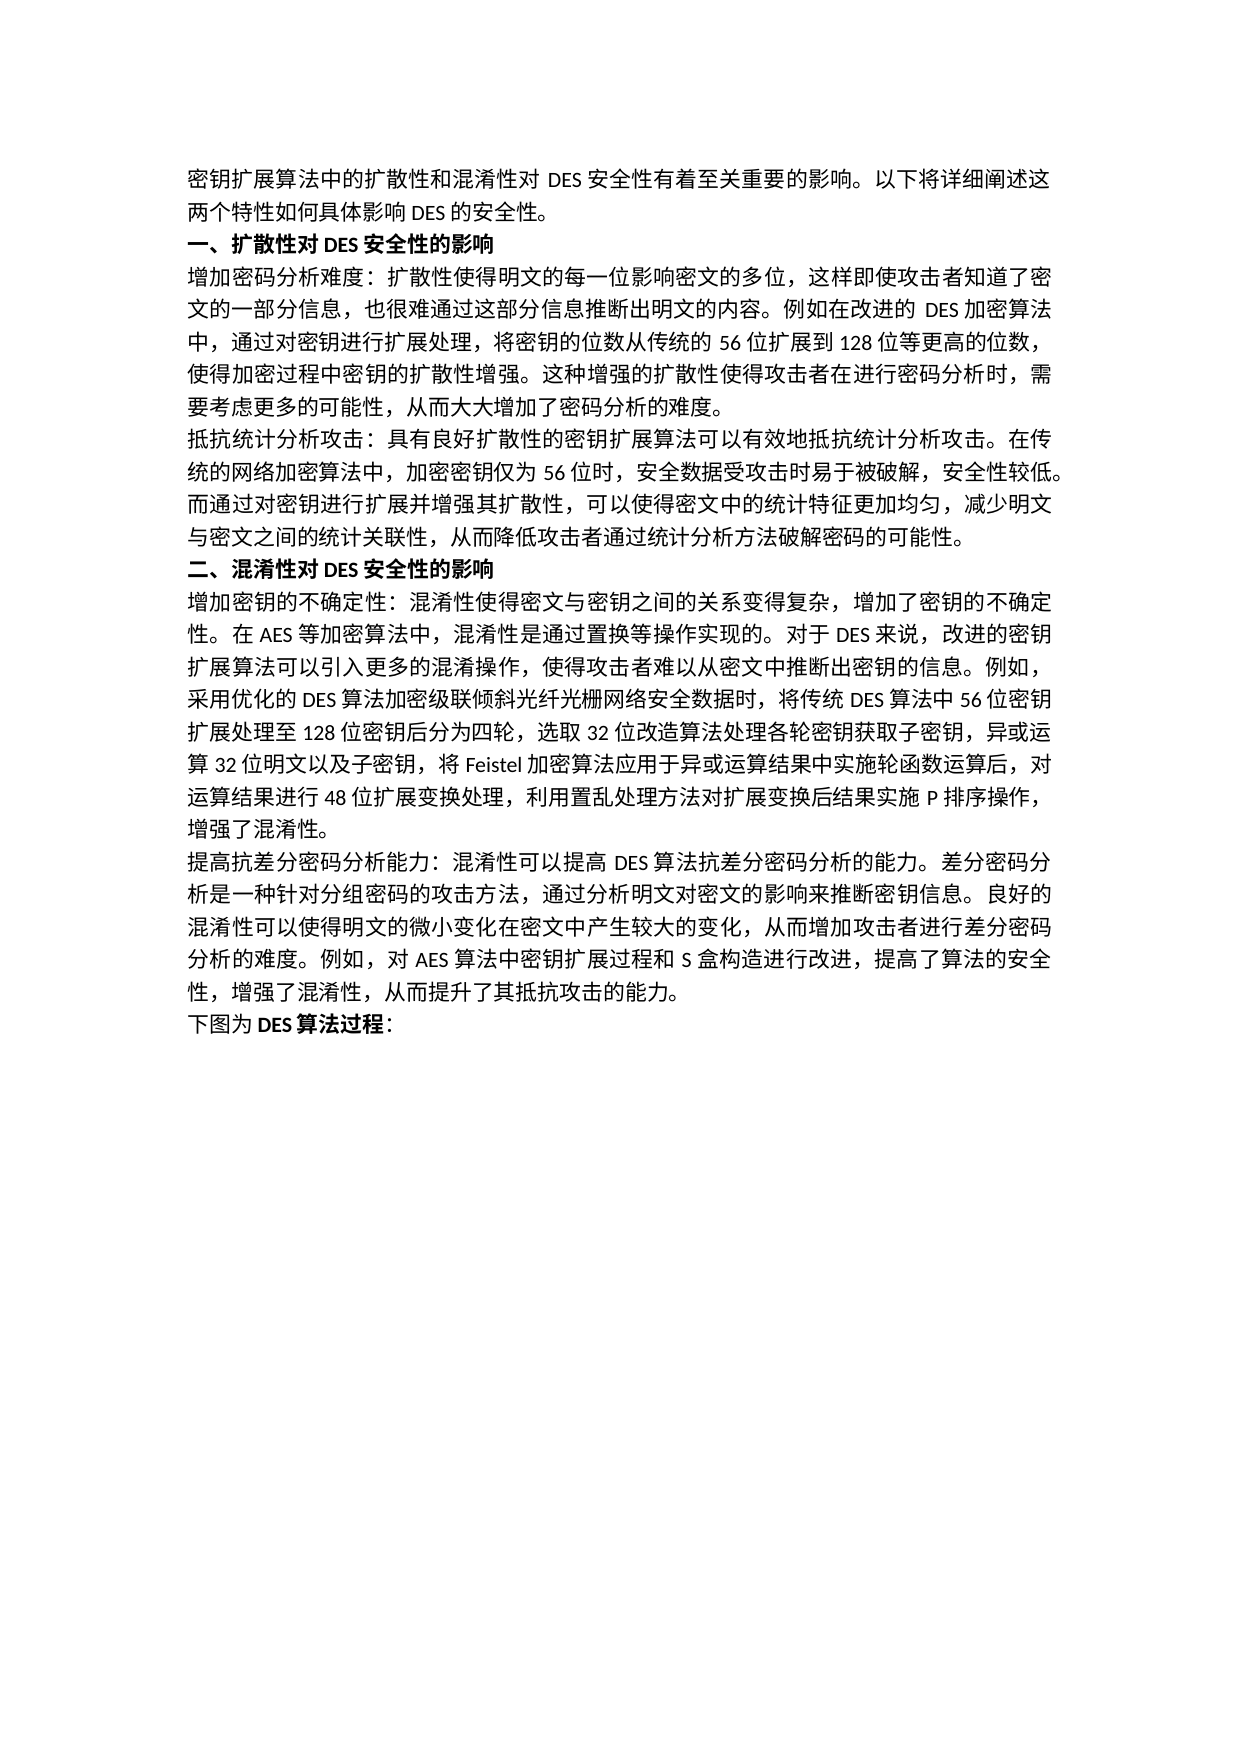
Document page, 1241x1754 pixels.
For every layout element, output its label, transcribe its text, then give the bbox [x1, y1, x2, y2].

text 抵抗统计分析攻击：具有良好扩散性的密钥扩展算法可以有效地抵抗统计分析攻击。在传统的网络加密算法中，加密密钥仅为 56 位时，安全数据受攻击时易于被破解，安全性较低。而通过对密钥进行扩展并增强其扩散性，可以使得密文中的统计特征更加均匀，减少明文与密文之间的统计关联性，从而降低攻击者通过统计分析方法破解密码的可能性。 [187, 422, 1053, 552]
text 增加密钥的不确定性：混淆性使得密文与密钥之间的关系变得复杂，增加了密钥的不确定性。在 AES 等加密算法中，混淆性是通过置换等操作实现的。对于 DES 来说，改进的密钥扩展算法可以引入更多的混淆操作，使得攻击者难以从密文中推断出密钥的信息。例如，采用优化的 DES 算法加密级联倾斜光纤光栅网络安全数据时，将传统 DES 算法中 56 位密钥扩展处理至 128 位密钥后分为四轮，选取 32 位改造算法处理各轮密钥获取子密钥，异或运算 32 位明文以及子密钥，将 Feistel 加密算法应用于异或运算结果中实施轮函数运算后，对运算结果进行 48 位扩展变换处理，利用置乱处理方法对扩展变换后结果实施 P 排序操作，增强了混淆性。 [187, 584, 1053, 844]
text 下图为DES算法过程： [187, 1007, 1053, 1039]
text 提高抗差分密码分析能力：混淆性可以提高 DES 算法抗差分密码分析的能力。差分密码分析是一种针对分组密码的攻击方法，通过分析明文对密文的影响来推断密钥信息。良好的混淆性可以使得明文的微小变化在密文中产生较大的变化，从而增加攻击者进行差分密码分析的难度。例如，对 AES 算法中密钥扩展过程和 S 盒构造进行改进，提高了算法的安全性，增强了混淆性，从而提升了其抵抗攻击的能力。 [187, 844, 1053, 1007]
text 密钥扩展算法中的扩散性和混淆性对 DES 安全性有着至关重要的影响。以下将详细阐述这两个特性如何具体影响 DES 的安全性。 [187, 162, 1053, 227]
text 二、混淆性对 DES 安全性的影响 [187, 552, 1053, 584]
text 一、扩散性对 DES 安全性的影响 [187, 227, 1053, 259]
text 增加密码分析难度：扩散性使得明文的每一位影响密文的多位，这样即使攻击者知道了密文的一部分信息，也很难通过这部分信息推断出明文的内容。例如在改进的 DES 加密算法中，通过对密钥进行扩展处理，将密钥的位数从传统的 56 位扩展到 128 位等更高的位数，使得加密过程中密钥的扩散性增强。这种增强的扩散性使得攻击者在进行密码分析时，需要考虑更多的可能性，从而大大增加了密码分析的难度。 [187, 259, 1053, 422]
